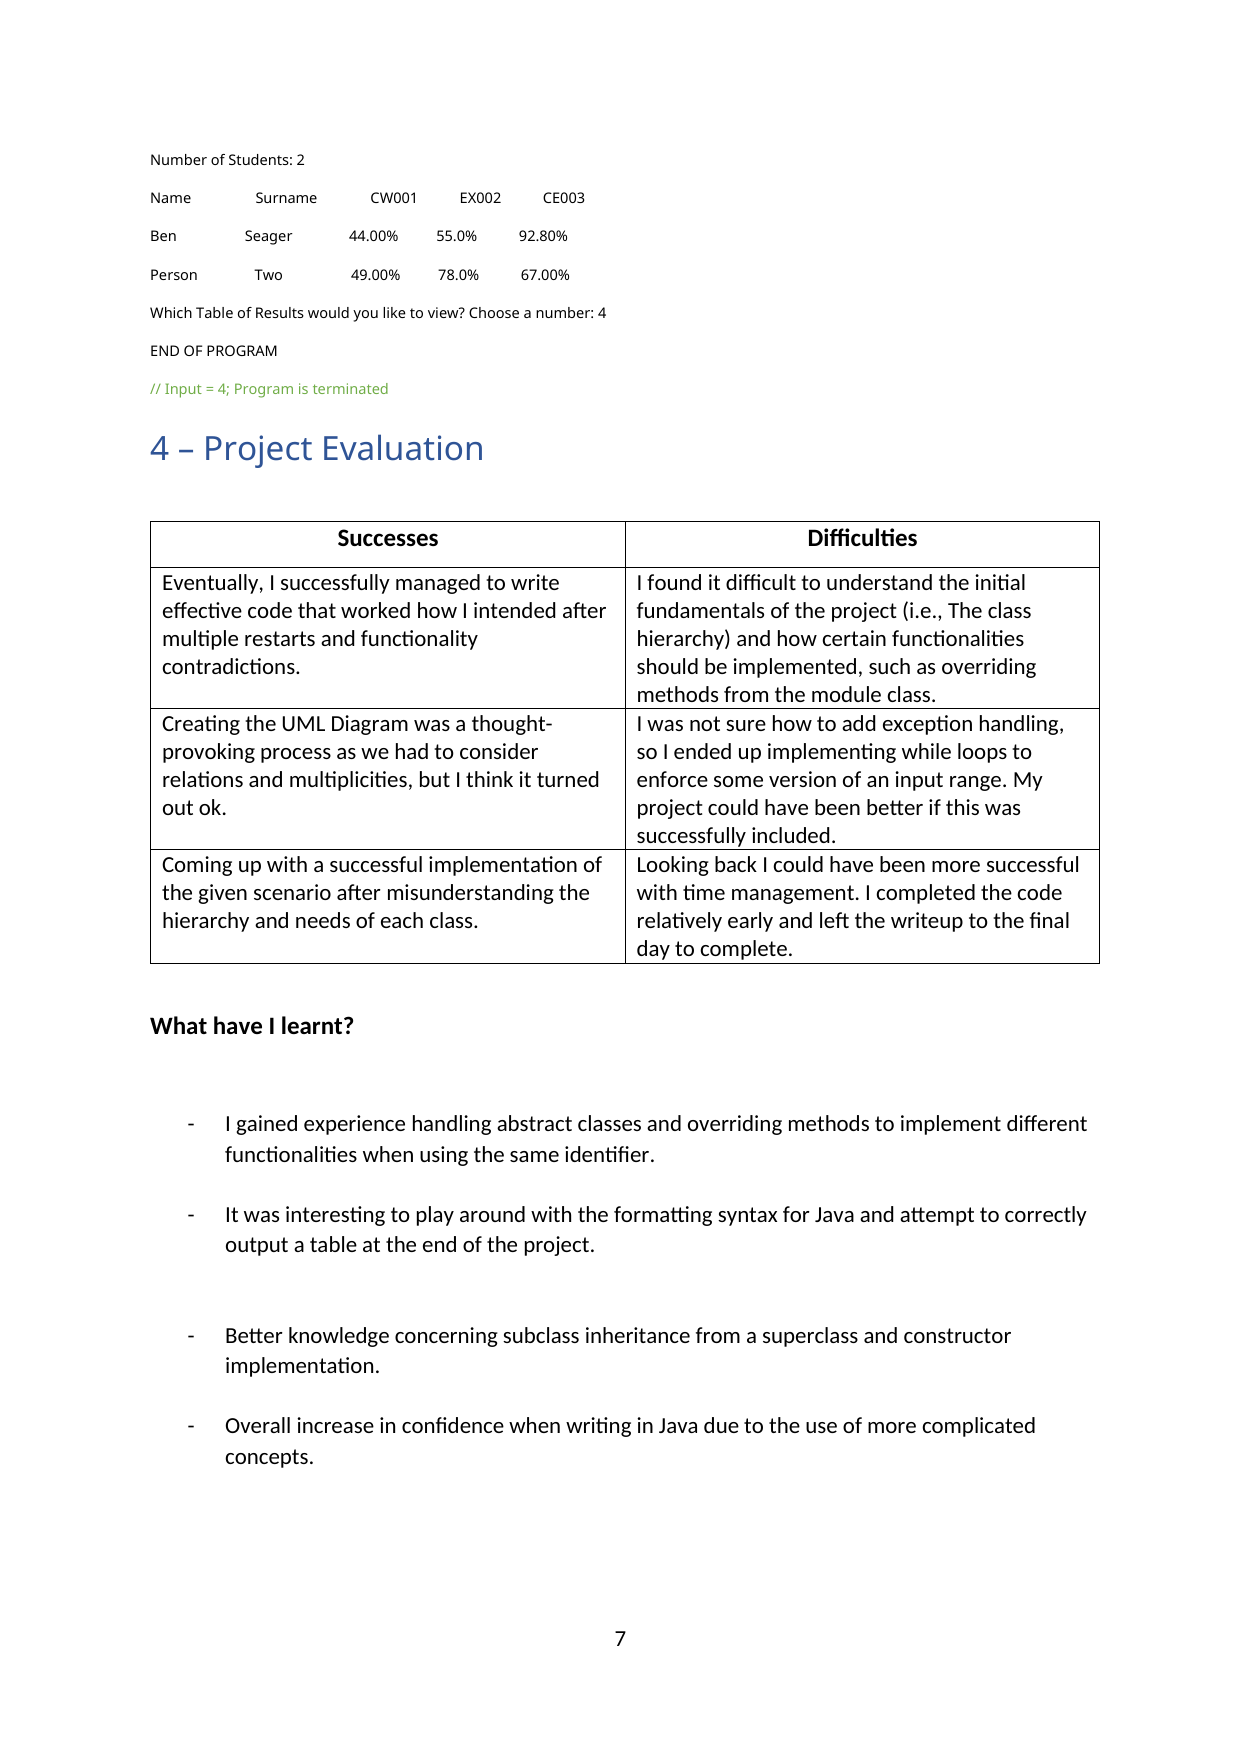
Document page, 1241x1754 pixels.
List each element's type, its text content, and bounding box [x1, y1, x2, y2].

text Name Surname CW001 EX002 CE003 [150, 188, 1090, 208]
table_header Difficulties [626, 522, 1099, 567]
list Better knowledge concerning subclass inheritance from a superclass and constructor implementation. [187, 1321, 1090, 1379]
list Overall increase in confidence when writing in Java due to the use of more complicated concepts. [187, 1412, 1090, 1470]
text What have I learnt? [150, 1010, 1090, 1041]
table_cell Coming up with a successful implementation of the given scenario after misunderstanding the hierarchy and needs of each class. [151, 850, 625, 962]
text Person Two 49.00% 78.0% 67.00% [150, 264, 1090, 284]
subtitle 4 – Project Evaluation [150, 425, 1090, 471]
text // Input = 4; Program is terminated [150, 379, 1090, 399]
text Which Table of Results would you like to view? Choose a number: 4 [150, 302, 1090, 322]
table_cell I found it difficult to understand the initial fundamentals of the project (i.e., The class hierarchy) and how certain functionalities should be implemented, such as overriding methods from the module class. [626, 568, 1099, 708]
table_cell Looking back I could have been more successful with time management. I completed the code relatively early and left the writeup to the final day to complete. [626, 850, 1099, 962]
list I gained experience handling abstract classes and overriding methods to implement different functionalities when using the same identifier. [187, 1109, 1090, 1168]
text Ben Seager 44.00% 55.0% 92.80% [150, 226, 1090, 246]
table_cell Creating the UML Diagram was a thought-provoking process as we had to consider relations and multiplicities, but I think it turned out ok. [151, 709, 625, 849]
list It was interesting to play around with the formatting syntax for Java and attempt to correctly output a table at the end of the project. [187, 1200, 1090, 1258]
text END OF PROGRAM [150, 341, 1090, 361]
table_cell I was not sure how to add exception handling, so I ended up implementing while loops to enforce some version of an input range. My project could have been better if this was successfully included. [626, 709, 1099, 849]
table_cell Eventually, I successfully managed to write effective code that worked how I intended after multiple restarts and functionality contradictions. [151, 568, 625, 708]
text Number of Students: 2 [150, 150, 1090, 170]
table_header Successes [151, 522, 625, 567]
